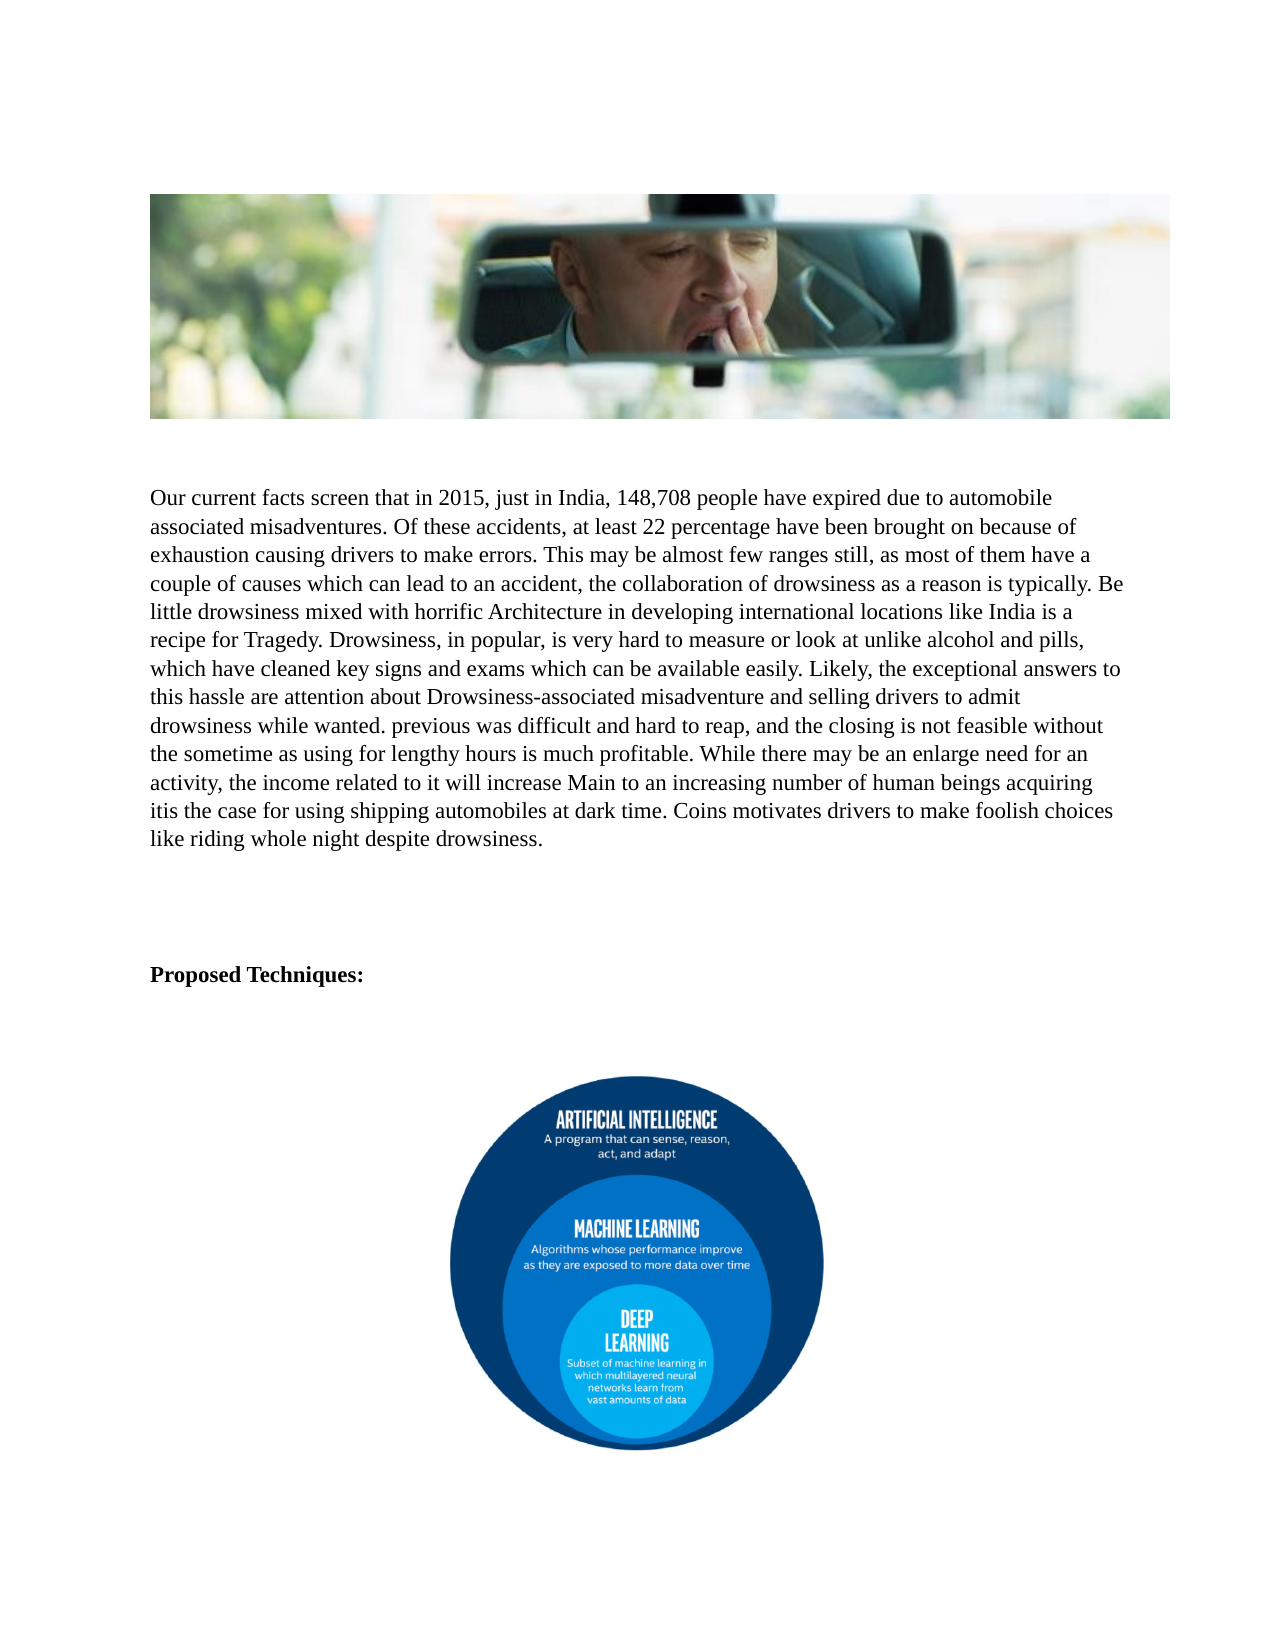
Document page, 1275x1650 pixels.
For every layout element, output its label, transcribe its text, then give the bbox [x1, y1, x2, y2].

text Our current facts screen that in 2015, just in India, 148,708 people have expired due to automobile associated misadventures. Of these accidents, at least 22 percentage have been brought on because of exhaustion causing drivers to make errors. This may be almost few ranges still, as most of them have a couple of causes which can lead to an accident, the collaboration of drowsiness as a reason is typically. Be little drowsiness mixed with horrific Architecture in developing international locations like India is a recipe for Tragedy. Drowsiness, in popular, is very hard to measure or look at unlike alcohol and pills, which have cleaned key signs and exams which can be available easily. Likely, the exceptional answers to this hassle are attention about Drowsiness-associated misadventure and selling drivers to admit drowsiness while wanted. previous was difficult and hard to reap, and the closing is not feasible without the sometime as using for lengthy hours is much profitable. While there may be an enlarge need for an activity, the income related to it will increase Main to an increasing number of human beings acquiring itis the case for using shipping automobiles at dark time. Coins motivates drivers to make foolish choices like riding whole night despite drowsiness. [150, 484, 1125, 852]
picture [441, 1051, 834, 1456]
text Proposed Techniques: [150, 961, 1125, 987]
picture [150, 194, 1171, 419]
